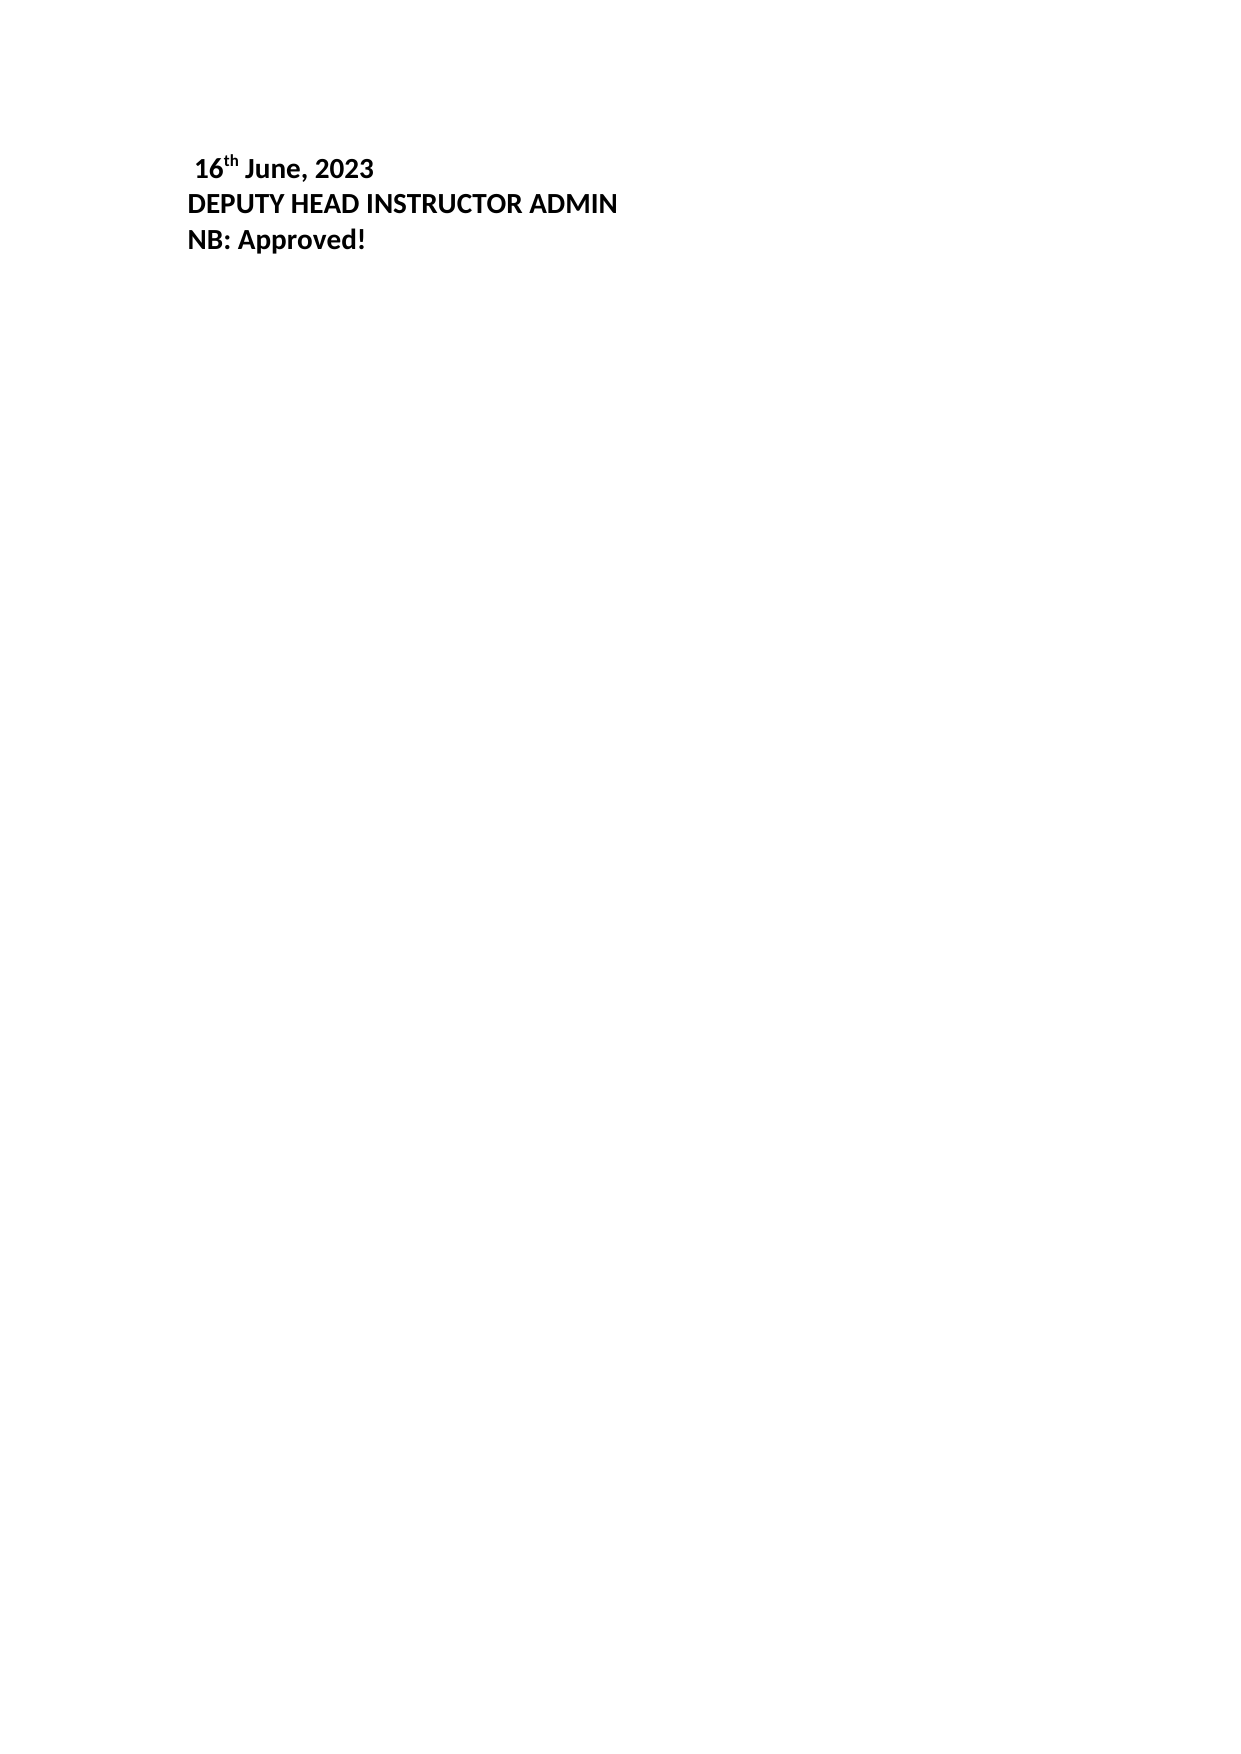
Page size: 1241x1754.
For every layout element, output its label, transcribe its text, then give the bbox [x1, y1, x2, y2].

list NB: Approved! [187, 221, 1053, 257]
list 16th June, 2023 [187, 150, 1053, 186]
list DEPUTY HEAD INSTRUCTOR ADMIN [187, 186, 1053, 221]
